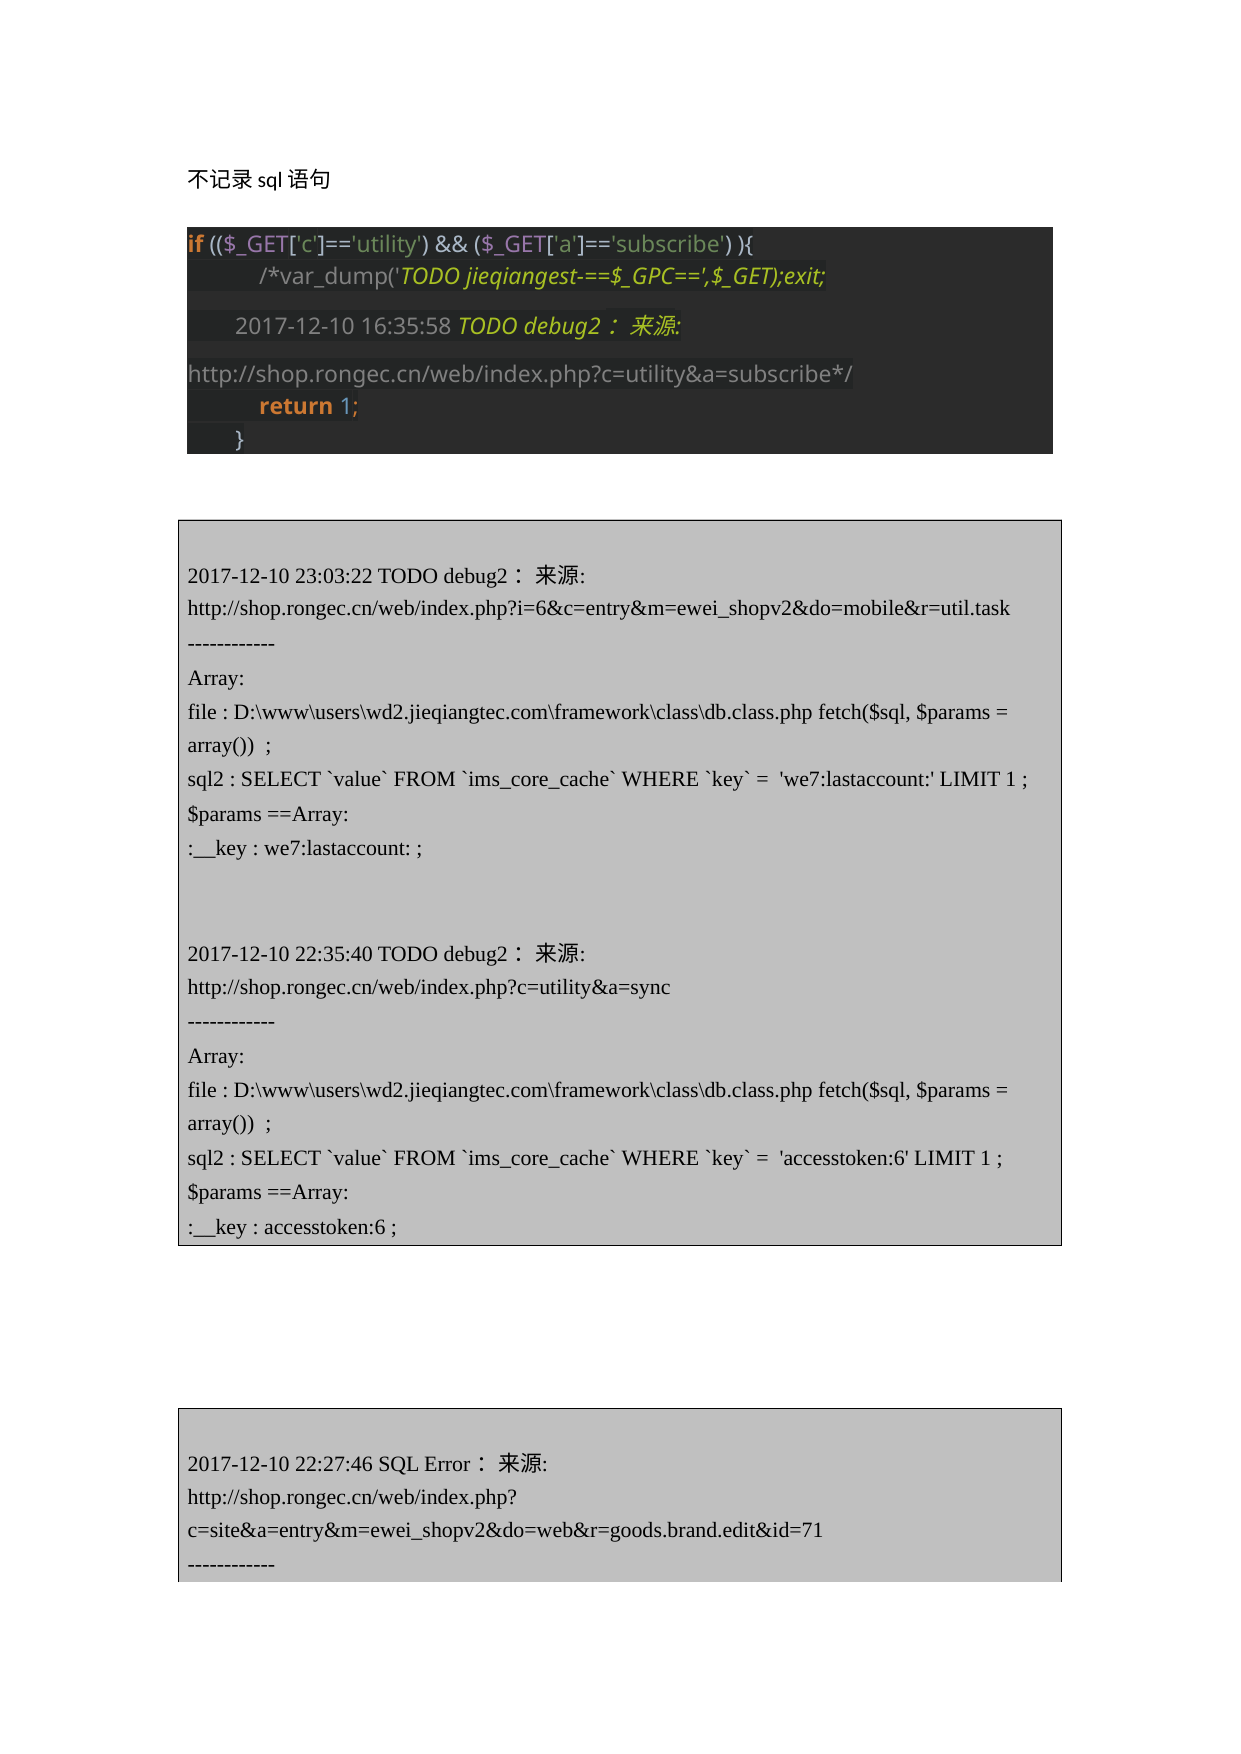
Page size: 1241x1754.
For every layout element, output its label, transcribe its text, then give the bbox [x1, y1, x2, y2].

list sql2 : SELECT `value` FROM `ims_core_cache` WHERE `key` = 'we7:lastaccount:' LIMIT 1 ; [179, 763, 1061, 797]
list :__key : we7:lastaccount: ; [179, 832, 1061, 866]
text 不记录sql语句 [187, 162, 1053, 194]
list ------------ [179, 1005, 1061, 1039]
list http://shop.rongec.cn/web/index.php?c=utility&a=sync [179, 970, 1061, 1005]
text if (($_GET['c']=='utility') && ($_GET['a']=='subscribe') ){ /*var_dump('TODO jieqiangest-==$_GPC==',$_GET);exit; 2017-12-10 16:35:58 TODO debug2 ：来源: http://shop.rongec.cn/web/index.php?c=utility&a=subscribe*/ return 1; } [187, 227, 1053, 454]
list ------------ [179, 626, 1061, 661]
list $params ==Array: [179, 797, 1061, 832]
list http://shop.rongec.cn/web/index.php?i=6&c=entry&m=ewei_shopv2&do=mobile&r=util.task [179, 592, 1061, 626]
list Array: [179, 1039, 1061, 1074]
list :__key : accesstoken:6 ; [179, 1210, 1061, 1245]
list 2017-12-10 23:03:22 TODO debug2 ：来源: [179, 557, 1061, 592]
list 2017-12-10 22:35:40 TODO debug2 ：来源: [179, 936, 1061, 970]
list 2017-12-10 22:27:46 SQL Error ：来源: [179, 1446, 1061, 1481]
list sql2 : SELECT `value` FROM `ims_core_cache` WHERE `key` = 'accesstoken:6' LIMIT 1 ; [179, 1141, 1061, 1176]
list file : D:\www\users\wd2.jieqiangtec.com\framework\class\db.class.php fetch($sql, $params = array()) ; [179, 696, 1061, 763]
list Array: [179, 661, 1061, 696]
list $params ==Array: [179, 1176, 1061, 1210]
list file : D:\www\users\wd2.jieqiangtec.com\framework\class\db.class.php fetch($sql, $params = array()) ; [179, 1074, 1061, 1141]
list http://shop.rongec.cn/web/index.php?c=site&a=entry&m=ewei_shopv2&do=web&r=goods.brand.edit&id=71 [179, 1481, 1061, 1548]
list ------------ [179, 1548, 1061, 1582]
